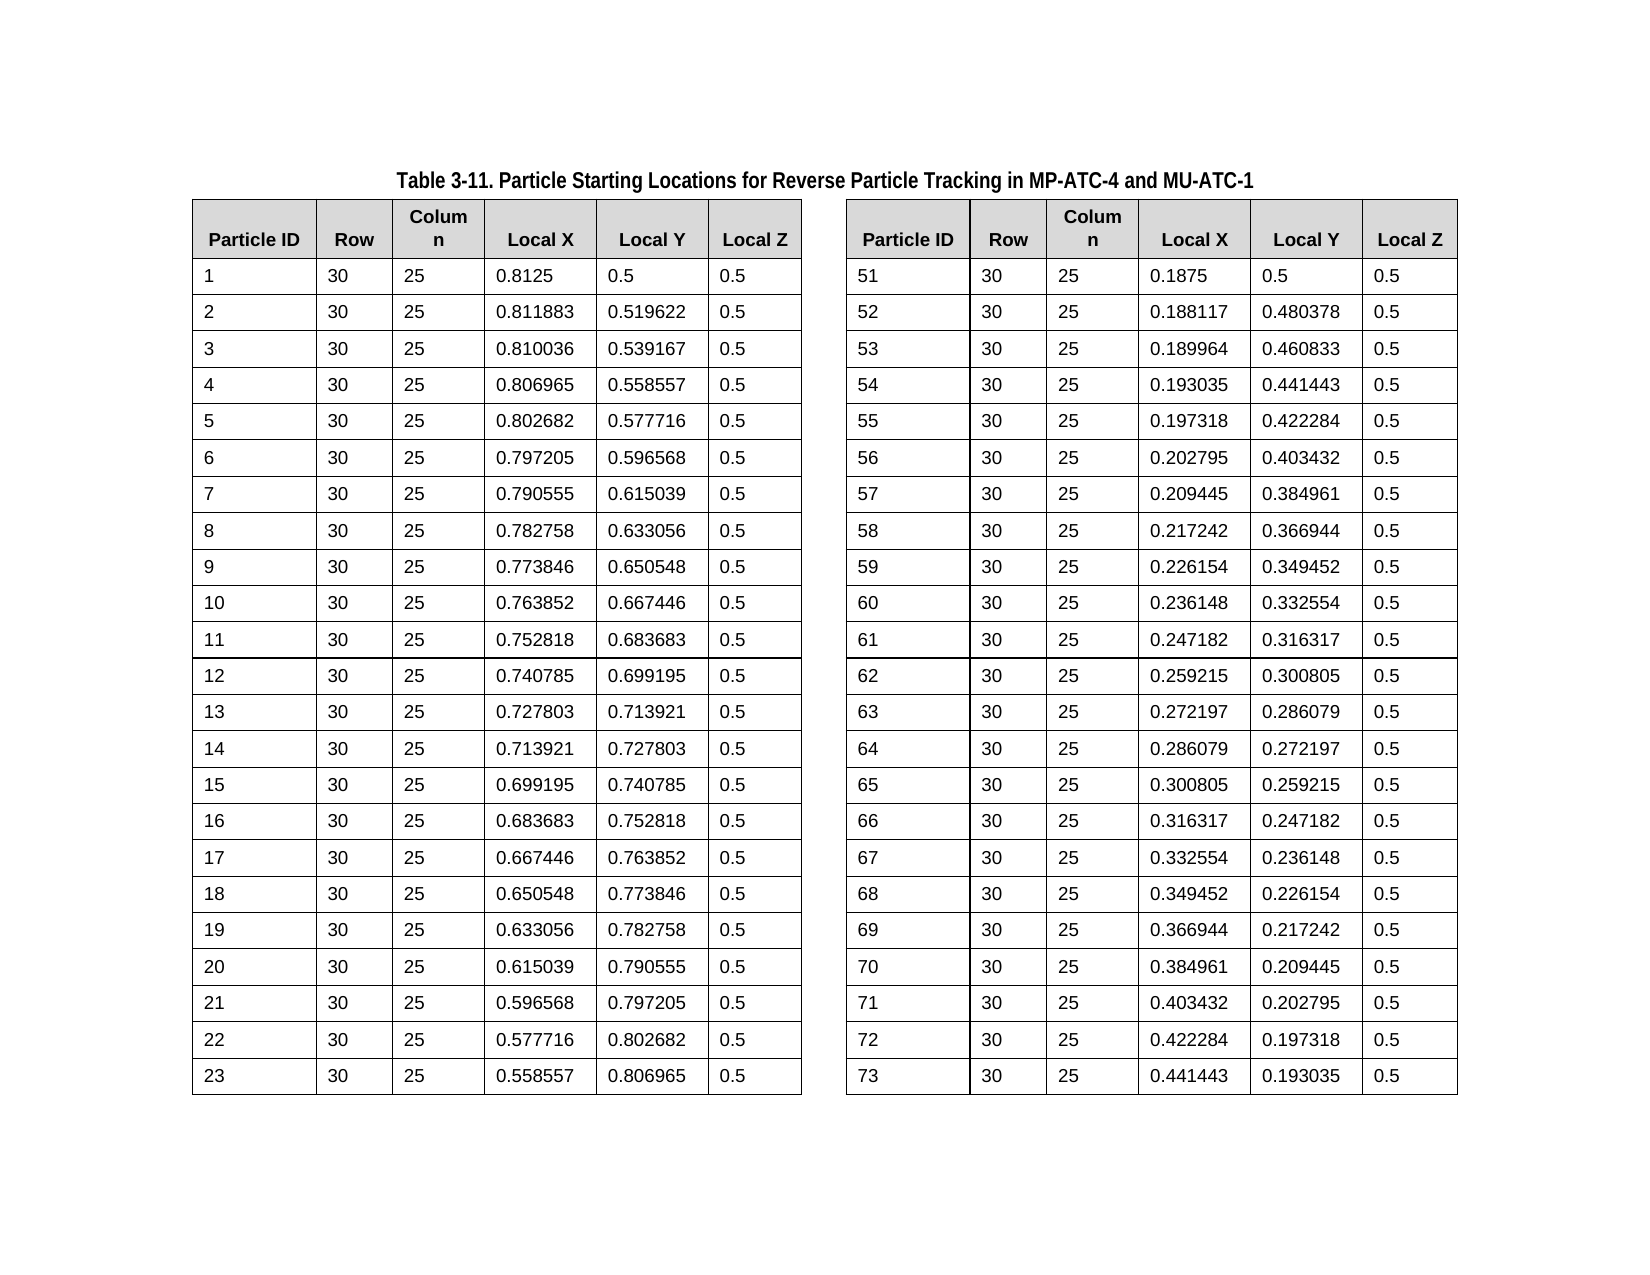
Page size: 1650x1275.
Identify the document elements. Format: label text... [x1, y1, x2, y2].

table_cell 12 [193, 659, 316, 694]
table_cell 0.5 [709, 695, 801, 730]
table_cell Local X [485, 200, 596, 258]
table_cell 30 [317, 949, 392, 985]
table_cell 0.5 [709, 331, 801, 367]
table_cell 25 [1047, 913, 1138, 948]
table_cell 30 [971, 731, 1046, 767]
table_cell Local Z [709, 200, 801, 258]
table_cell 0.422284 [1139, 1022, 1250, 1057]
table_cell [802, 258, 846, 294]
table_cell 0.189964 [1139, 331, 1250, 367]
table_cell 0.5 [709, 949, 801, 985]
table_cell 1 [193, 259, 316, 294]
table_cell 25 [1047, 295, 1138, 330]
table_cell 0.5 [709, 1059, 801, 1094]
table_cell 65 [847, 768, 969, 803]
table_cell Local Z [1363, 200, 1457, 258]
table_cell [802, 330, 846, 367]
table_cell 54 [847, 368, 969, 403]
table_cell 0.202795 [1251, 986, 1362, 1021]
table_cell 25 [393, 731, 484, 767]
table_cell [802, 476, 846, 512]
table_cell 0.727803 [597, 731, 708, 767]
table_cell 0.811883 [485, 295, 596, 330]
table_cell 0.332554 [1251, 586, 1362, 621]
table_cell 30 [971, 986, 1046, 1021]
table_cell 7 [193, 477, 316, 512]
table_cell 58 [847, 513, 969, 548]
table_cell 25 [393, 768, 484, 803]
table_cell 69 [847, 913, 969, 948]
table_cell [802, 512, 846, 548]
table_cell 71 [847, 986, 969, 1021]
table_cell 25 [393, 550, 484, 585]
table_cell 52 [847, 295, 969, 330]
table_cell 25 [393, 368, 484, 403]
table_cell 0.699195 [597, 659, 708, 694]
table_cell 0.5 [709, 877, 801, 912]
table_cell [802, 876, 846, 912]
table_cell 10 [193, 586, 316, 621]
table_cell 0.5 [709, 768, 801, 803]
table_cell 0.403432 [1251, 440, 1362, 476]
table_cell 30 [317, 659, 392, 694]
table_cell 0.519622 [597, 295, 708, 330]
table_cell 30 [971, 586, 1046, 621]
table_cell 0.8125 [485, 259, 596, 294]
table_cell 51 [847, 259, 969, 294]
table_cell 15 [193, 768, 316, 803]
table_cell 67 [847, 840, 969, 876]
table_cell 30 [971, 913, 1046, 948]
table_cell 25 [1047, 949, 1138, 985]
table_cell 30 [317, 368, 392, 403]
table_cell 55 [847, 404, 969, 439]
table_cell 30 [971, 949, 1046, 985]
table_cell 0.5 [1363, 259, 1457, 294]
table_cell 0.202795 [1139, 440, 1250, 476]
table_cell 0.5 [1363, 695, 1457, 730]
table_cell 25 [1047, 877, 1138, 912]
table_cell 0.441443 [1139, 1059, 1250, 1094]
table_cell [802, 767, 846, 803]
table_cell [802, 985, 846, 1021]
table_cell 0.5 [1363, 913, 1457, 948]
table_cell 25 [1047, 404, 1138, 439]
table_cell 0.209445 [1139, 477, 1250, 512]
table_cell 0.226154 [1251, 877, 1362, 912]
table_cell 30 [971, 804, 1046, 839]
table_cell Local Y [1251, 200, 1362, 258]
table_cell 30 [317, 477, 392, 512]
table_cell 22 [193, 1022, 316, 1057]
table_cell 0.349452 [1251, 550, 1362, 585]
table_cell 0.5 [709, 440, 801, 476]
table_cell 0.802682 [485, 404, 596, 439]
table_cell 0.752818 [597, 804, 708, 839]
table_cell 0.773846 [485, 550, 596, 585]
table_cell 30 [971, 877, 1046, 912]
table_cell 30 [317, 586, 392, 621]
table_cell 0.5 [709, 1022, 801, 1057]
table_cell 25 [393, 695, 484, 730]
table_cell 30 [971, 840, 1046, 876]
table_cell 0.5 [709, 622, 801, 657]
table_cell 25 [1047, 586, 1138, 621]
table_cell 0.5 [1363, 295, 1457, 330]
table_cell 0.615039 [597, 477, 708, 512]
table_cell 0.539167 [597, 331, 708, 367]
table_cell 0.713921 [485, 731, 596, 767]
table_cell 0.5 [1363, 440, 1457, 476]
table_cell 0.740785 [597, 768, 708, 803]
table_cell 0.577716 [597, 404, 708, 439]
table_cell 60 [847, 586, 969, 621]
table_cell [802, 621, 846, 657]
table_cell 0.806965 [485, 368, 596, 403]
table_cell 25 [393, 404, 484, 439]
table_cell 0.316317 [1139, 804, 1250, 839]
table_cell 30 [317, 695, 392, 730]
table_cell 0.259215 [1251, 768, 1362, 803]
table_cell 0.197318 [1139, 404, 1250, 439]
table_cell 0.316317 [1251, 622, 1362, 657]
table_cell 30 [317, 804, 392, 839]
table_cell 25 [1047, 986, 1138, 1021]
table_cell [802, 199, 846, 258]
table_cell 19 [193, 913, 316, 948]
table_cell 0.286079 [1139, 731, 1250, 767]
table_cell 30 [317, 1022, 392, 1057]
table_cell 0.763852 [597, 840, 708, 876]
table_cell 25 [393, 440, 484, 476]
table_cell 30 [971, 440, 1046, 476]
table_cell 0.247182 [1251, 804, 1362, 839]
table_cell 25 [1047, 1059, 1138, 1094]
table_cell 0.217242 [1139, 513, 1250, 548]
table_cell 30 [317, 1059, 392, 1094]
table_cell 0.366944 [1251, 513, 1362, 548]
table_cell 0.5 [1363, 1022, 1457, 1057]
table_cell 0.667446 [597, 586, 708, 621]
table_cell 0.5 [1363, 731, 1457, 767]
table_cell [802, 403, 846, 439]
table_cell 0.683683 [597, 622, 708, 657]
table_cell 30 [317, 331, 392, 367]
table_cell 25 [1047, 440, 1138, 476]
table_cell 0.5 [709, 404, 801, 439]
table_cell 0.193035 [1251, 1059, 1362, 1094]
table_cell 0.300805 [1251, 659, 1362, 694]
table_cell 25 [393, 877, 484, 912]
table_cell 25 [1047, 477, 1138, 512]
table_cell 8 [193, 513, 316, 548]
table_cell Column [1047, 200, 1138, 258]
table_cell 18 [193, 877, 316, 912]
table_cell 30 [317, 731, 392, 767]
table_cell 25 [1047, 731, 1138, 767]
table_cell 30 [317, 513, 392, 548]
table_cell [802, 912, 846, 948]
table_cell 0.650548 [597, 550, 708, 585]
table_cell 30 [971, 513, 1046, 548]
table_cell 25 [1047, 804, 1138, 839]
table_cell 25 [1047, 622, 1138, 657]
table_cell 53 [847, 331, 969, 367]
table_cell [802, 658, 846, 694]
table_cell 0.773846 [597, 877, 708, 912]
table_cell 0.5 [709, 550, 801, 585]
table_cell 0.5 [1363, 840, 1457, 876]
table_cell [802, 803, 846, 839]
table_cell 25 [393, 986, 484, 1021]
table_cell 30 [971, 1059, 1046, 1094]
table_cell 30 [971, 477, 1046, 512]
table_cell 30 [317, 259, 392, 294]
table_cell 0.193035 [1139, 368, 1250, 403]
table_cell 73 [847, 1059, 969, 1094]
table_cell 25 [393, 1059, 484, 1094]
table_cell 25 [1047, 513, 1138, 548]
table_cell 0.752818 [485, 622, 596, 657]
table_cell 30 [971, 768, 1046, 803]
table_cell 0.5 [709, 659, 801, 694]
table_cell 30 [317, 840, 392, 876]
table_cell 14 [193, 731, 316, 767]
table_cell 0.596568 [485, 986, 596, 1021]
table_cell Row [971, 200, 1046, 258]
table_cell 64 [847, 731, 969, 767]
table_cell 30 [317, 440, 392, 476]
table_cell Local Y [597, 200, 708, 258]
table_cell 30 [317, 877, 392, 912]
table_cell 0.5 [1363, 877, 1457, 912]
table_cell 30 [971, 331, 1046, 367]
table_cell 25 [1047, 550, 1138, 585]
table_cell 0.226154 [1139, 550, 1250, 585]
table_cell 30 [971, 259, 1046, 294]
table_cell 0.332554 [1139, 840, 1250, 876]
table_cell 0.558557 [597, 368, 708, 403]
table_cell 0.667446 [485, 840, 596, 876]
table_cell 30 [971, 695, 1046, 730]
table_cell 25 [393, 295, 484, 330]
table_cell 0.5 [1363, 659, 1457, 694]
table_cell 21 [193, 986, 316, 1021]
table_cell 25 [1047, 331, 1138, 367]
table_cell 0.797205 [597, 986, 708, 1021]
table_cell 0.5 [1363, 804, 1457, 839]
table_cell [802, 839, 846, 876]
table_cell 63 [847, 695, 969, 730]
table_cell 0.683683 [485, 804, 596, 839]
table_cell 5 [193, 404, 316, 439]
table_cell [802, 948, 846, 985]
table_cell [802, 1021, 846, 1057]
table_cell 66 [847, 804, 969, 839]
table_cell 70 [847, 949, 969, 985]
table_cell 30 [971, 1022, 1046, 1057]
table_cell 0.384961 [1139, 949, 1250, 985]
table_cell [802, 294, 846, 330]
table_cell 25 [393, 659, 484, 694]
table_cell 0.422284 [1251, 404, 1362, 439]
table_cell 25 [393, 586, 484, 621]
table_cell 0.650548 [485, 877, 596, 912]
table_cell 25 [393, 259, 484, 294]
table_cell 0.558557 [485, 1059, 596, 1094]
table_cell 56 [847, 440, 969, 476]
table_cell 0.713921 [597, 695, 708, 730]
table_cell 0.699195 [485, 768, 596, 803]
table_cell 30 [317, 295, 392, 330]
table_cell 0.441443 [1251, 368, 1362, 403]
table_cell 9 [193, 550, 316, 585]
table_cell 0.188117 [1139, 295, 1250, 330]
table_cell 0.460833 [1251, 331, 1362, 367]
table_cell 0.236148 [1139, 586, 1250, 621]
table_cell [802, 439, 846, 476]
table_cell 17 [193, 840, 316, 876]
table_cell 30 [971, 550, 1046, 585]
table_cell [802, 694, 846, 730]
table_cell 0.5 [709, 913, 801, 948]
table_cell 0.782758 [485, 513, 596, 548]
table_cell 25 [393, 513, 484, 548]
table_cell 30 [317, 404, 392, 439]
table_cell 0.5 [709, 731, 801, 767]
table_cell 57 [847, 477, 969, 512]
table_cell 0.806965 [597, 1059, 708, 1094]
table_cell 25 [1047, 259, 1138, 294]
table_cell 0.5 [709, 259, 801, 294]
table_cell 0.209445 [1251, 949, 1362, 985]
table_cell 72 [847, 1022, 969, 1057]
table_cell 0.5 [1363, 986, 1457, 1021]
table_cell 25 [1047, 840, 1138, 876]
table_cell 61 [847, 622, 969, 657]
table_cell 0.272197 [1251, 731, 1362, 767]
table_cell 0.5 [597, 259, 708, 294]
table_cell 0.727803 [485, 695, 596, 730]
table_cell 0.366944 [1139, 913, 1250, 948]
table_cell [802, 730, 846, 767]
table_cell 0.259215 [1139, 659, 1250, 694]
table_cell Column [393, 200, 484, 258]
table_cell 0.272197 [1139, 695, 1250, 730]
table_cell 25 [1047, 368, 1138, 403]
table_cell 0.782758 [597, 913, 708, 948]
table_cell 25 [393, 840, 484, 876]
table_cell 0.633056 [485, 913, 596, 948]
table_cell 30 [317, 550, 392, 585]
table_cell Local X [1139, 200, 1250, 258]
table_cell 25 [1047, 1022, 1138, 1057]
table_cell Row [317, 200, 392, 258]
table_cell Particle ID [847, 200, 969, 258]
table_cell 25 [1047, 659, 1138, 694]
table_cell 0.5 [1251, 259, 1362, 294]
table_cell 0.5 [1363, 1059, 1457, 1094]
table_cell 0.5 [709, 368, 801, 403]
table_cell 4 [193, 368, 316, 403]
table_cell 0.5 [1363, 513, 1457, 548]
table_cell 0.5 [1363, 768, 1457, 803]
table_cell 0.596568 [597, 440, 708, 476]
table_cell 25 [393, 804, 484, 839]
table_cell 0.790555 [485, 477, 596, 512]
table_cell 0.790555 [597, 949, 708, 985]
table_cell 59 [847, 550, 969, 585]
table_cell 0.197318 [1251, 1022, 1362, 1057]
table_cell 0.615039 [485, 949, 596, 985]
table_cell [802, 367, 846, 403]
table_cell 62 [847, 659, 969, 694]
table_cell 0.5 [1363, 368, 1457, 403]
table_cell 25 [393, 913, 484, 948]
table_cell 0.384961 [1251, 477, 1362, 512]
table_cell 0.217242 [1251, 913, 1362, 948]
table_cell 0.5 [1363, 477, 1457, 512]
table_cell 0.5 [1363, 949, 1457, 985]
table_cell 0.5 [709, 477, 801, 512]
table_cell 0.740785 [485, 659, 596, 694]
table_cell 30 [971, 368, 1046, 403]
table_cell 0.349452 [1139, 877, 1250, 912]
table_cell 0.300805 [1139, 768, 1250, 803]
table_cell 25 [393, 949, 484, 985]
table_cell 0.403432 [1139, 986, 1250, 1021]
table_cell 0.236148 [1251, 840, 1362, 876]
table_cell 20 [193, 949, 316, 985]
table_cell 0.5 [1363, 550, 1457, 585]
table_cell 0.5 [1363, 331, 1457, 367]
table_cell 11 [193, 622, 316, 657]
table_cell 0.247182 [1139, 622, 1250, 657]
table_cell 0.797205 [485, 440, 596, 476]
table_cell 0.5 [709, 804, 801, 839]
table_cell 30 [971, 622, 1046, 657]
table_cell 0.802682 [597, 1022, 708, 1057]
table_cell 6 [193, 440, 316, 476]
table_cell 0.5 [709, 586, 801, 621]
table_cell 0.5 [709, 840, 801, 876]
table_cell 0.5 [1363, 622, 1457, 657]
table_cell 0.1875 [1139, 259, 1250, 294]
table_cell 25 [393, 1022, 484, 1057]
table_header Table 3-11. Particle Starting Locations for Reverse Particle Tracking in MP-ATC-4 and MU-ATC-1 [193, 150, 1458, 198]
table_cell 0.5 [709, 513, 801, 548]
table_cell 3 [193, 331, 316, 367]
table_cell Particle ID [193, 200, 316, 258]
table_cell 30 [317, 768, 392, 803]
table_cell 13 [193, 695, 316, 730]
table_cell 30 [317, 913, 392, 948]
table_cell 0.763852 [485, 586, 596, 621]
table_cell [802, 1058, 846, 1094]
table_cell 30 [971, 295, 1046, 330]
table_cell 25 [1047, 768, 1138, 803]
table_cell 30 [317, 986, 392, 1021]
table_cell [802, 549, 846, 585]
table_cell 0.480378 [1251, 295, 1362, 330]
table_cell 0.286079 [1251, 695, 1362, 730]
table_cell 25 [393, 477, 484, 512]
table_cell [802, 585, 846, 621]
table_cell 0.5 [1363, 404, 1457, 439]
table_cell 0.5 [1363, 586, 1457, 621]
table_cell 0.5 [709, 295, 801, 330]
table_cell 30 [317, 622, 392, 657]
table_cell 23 [193, 1059, 316, 1094]
table_cell 0.810036 [485, 331, 596, 367]
table_cell 2 [193, 295, 316, 330]
table_cell 16 [193, 804, 316, 839]
table_cell 25 [1047, 695, 1138, 730]
table_cell 30 [971, 404, 1046, 439]
table_cell 0.577716 [485, 1022, 596, 1057]
table_cell 0.5 [709, 986, 801, 1021]
table_cell 68 [847, 877, 969, 912]
table_cell 25 [393, 331, 484, 367]
table_cell 25 [393, 622, 484, 657]
table_cell 0.633056 [597, 513, 708, 548]
table_cell 30 [971, 659, 1046, 694]
